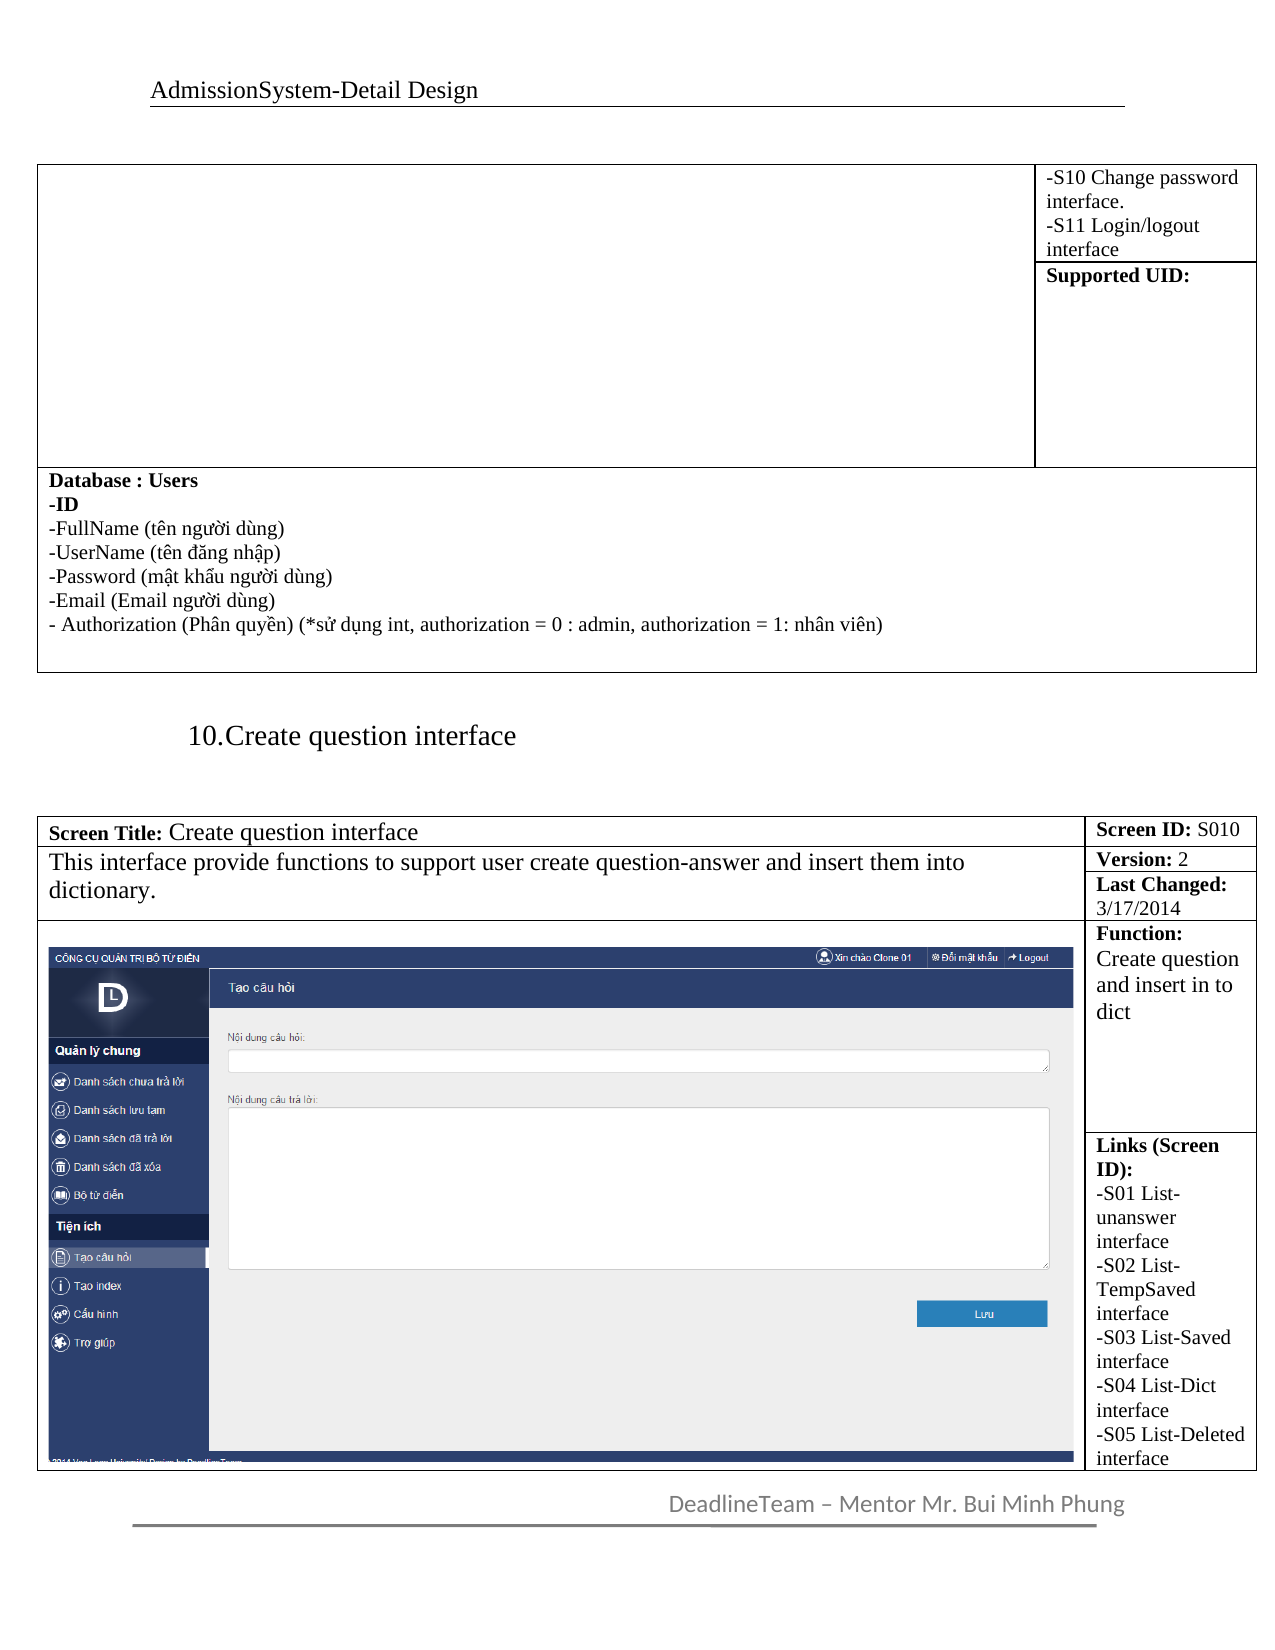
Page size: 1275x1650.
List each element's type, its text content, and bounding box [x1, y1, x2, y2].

table_cell [38, 921, 1084, 1470]
table_cell This interface provide functions to support user create question-answer and insert them into dictionary. [38, 847, 1084, 920]
table_cell Version: 2 [1086, 847, 1256, 871]
table_cell Supported UID: [1036, 263, 1256, 467]
table_cell Last Changed: 3/17/2014 [1086, 872, 1256, 920]
table_header Screen ID: S010 [1086, 817, 1256, 846]
list Create question interface [187, 718, 1125, 752]
table_cell Function: Create question and insert in to dict [1086, 921, 1256, 1132]
table_header Screen Title: Create question interface [38, 817, 1084, 846]
